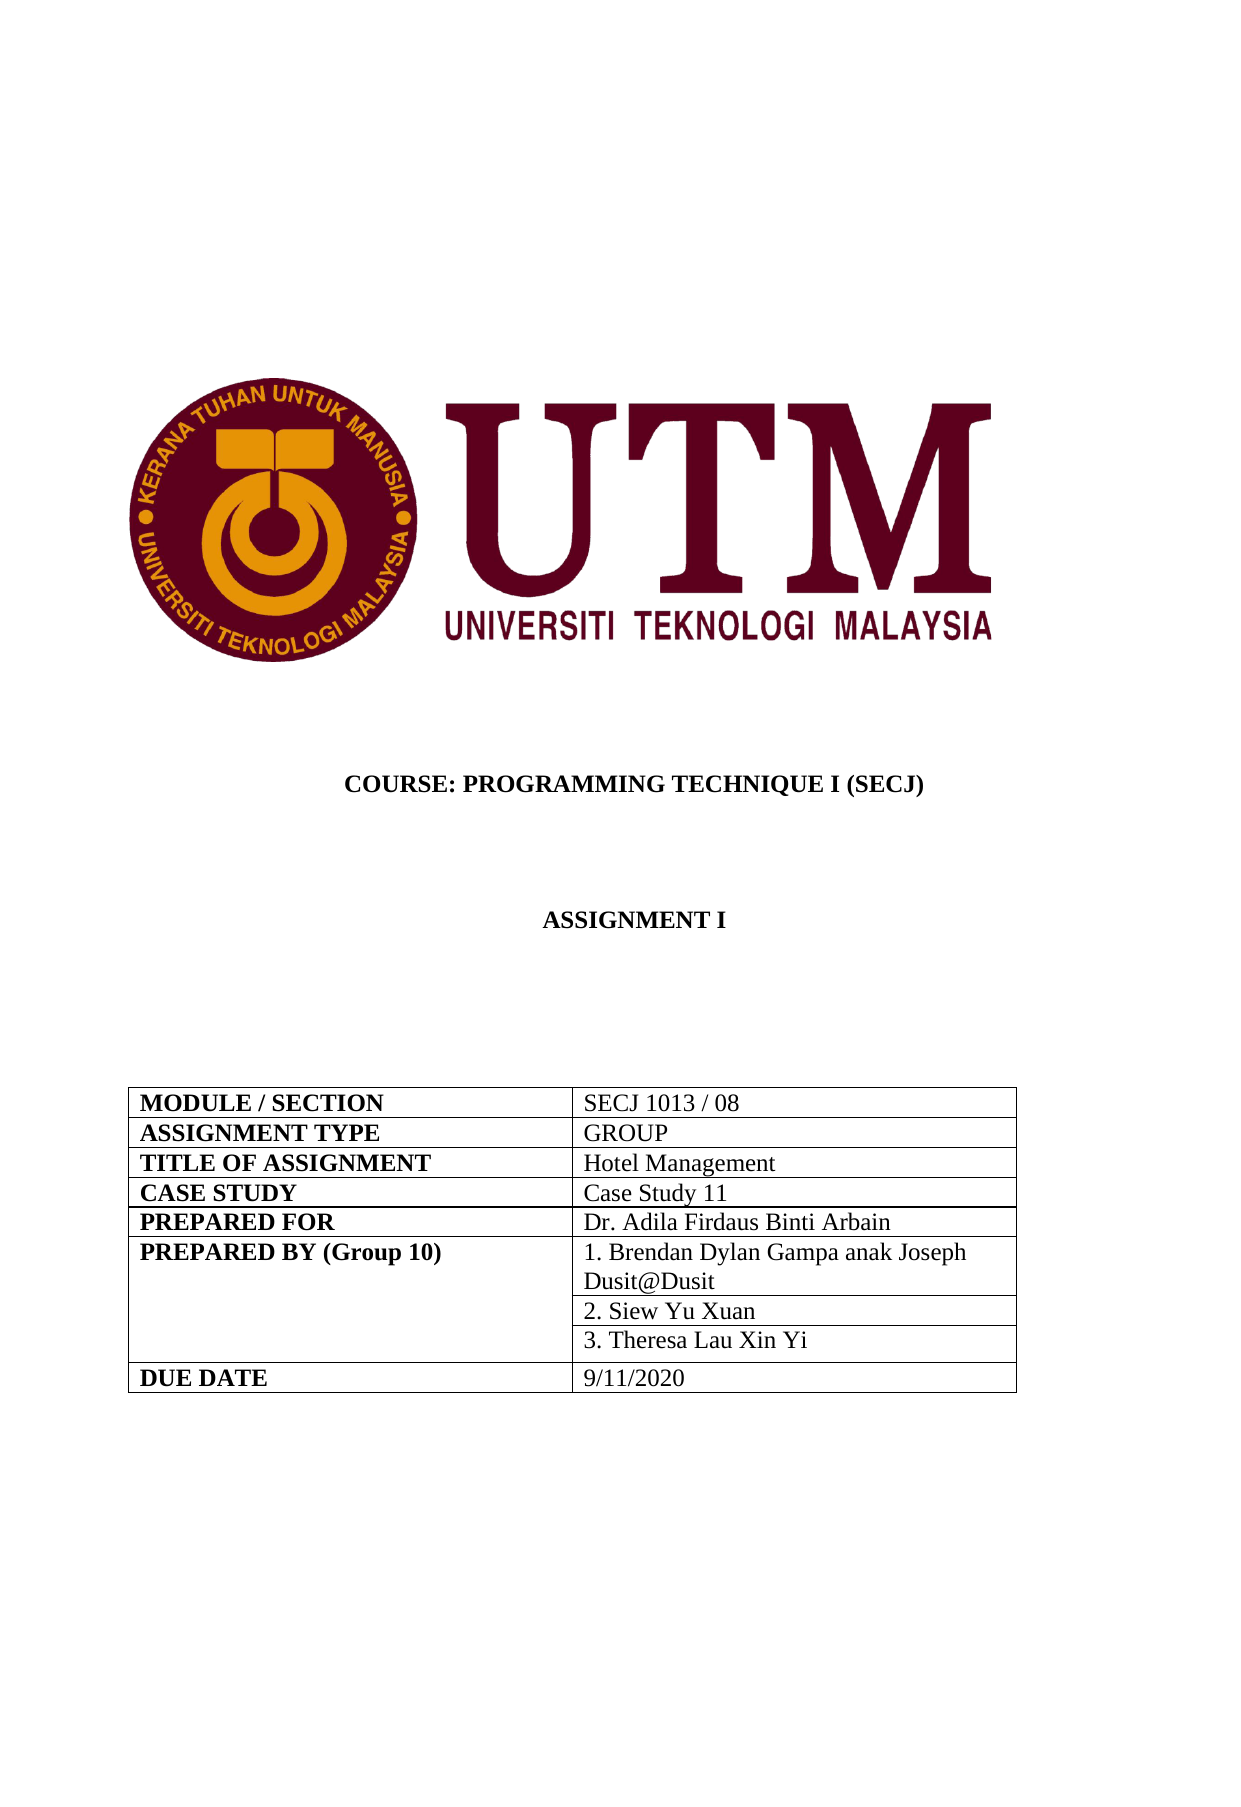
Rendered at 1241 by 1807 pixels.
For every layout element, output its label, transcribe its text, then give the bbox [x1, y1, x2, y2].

table_cell TITLE OF ASSIGNMENT [129, 1148, 572, 1177]
table_cell DUE DATE [129, 1363, 572, 1392]
table_cell CASE STUDY [129, 1178, 572, 1206]
table_cell GROUP [573, 1118, 1016, 1147]
table_cell Hotel Management [573, 1148, 1016, 1177]
table_cell Case Study 11 [573, 1178, 1016, 1206]
table_cell PREPARED FOR [129, 1208, 572, 1236]
table_cell PREPARED BY (Group 10) [129, 1237, 572, 1362]
table_cell 9/11/2020 [573, 1363, 1016, 1392]
text ASSIGNMENT I [128, 906, 1141, 934]
picture [127, 378, 992, 662]
table_cell Theresa Lau Xin Yi [573, 1326, 1016, 1362]
table_cell Siew Yu Xuan [573, 1296, 1016, 1324]
text COURSE: PROGRAMMING TECHNIQUE I (SECJ) [128, 769, 1141, 798]
table_header MODULE / SECTION [129, 1088, 572, 1117]
table_cell Brendan Dylan Gampa anak Joseph Dusit@Dusit [573, 1237, 1016, 1295]
table_header SECJ 1013 / 08 [573, 1088, 1016, 1117]
table_cell ASSIGNMENT TYPE [129, 1118, 572, 1147]
table_cell Dr. Adila Firdaus Binti Arbain [573, 1208, 1016, 1236]
